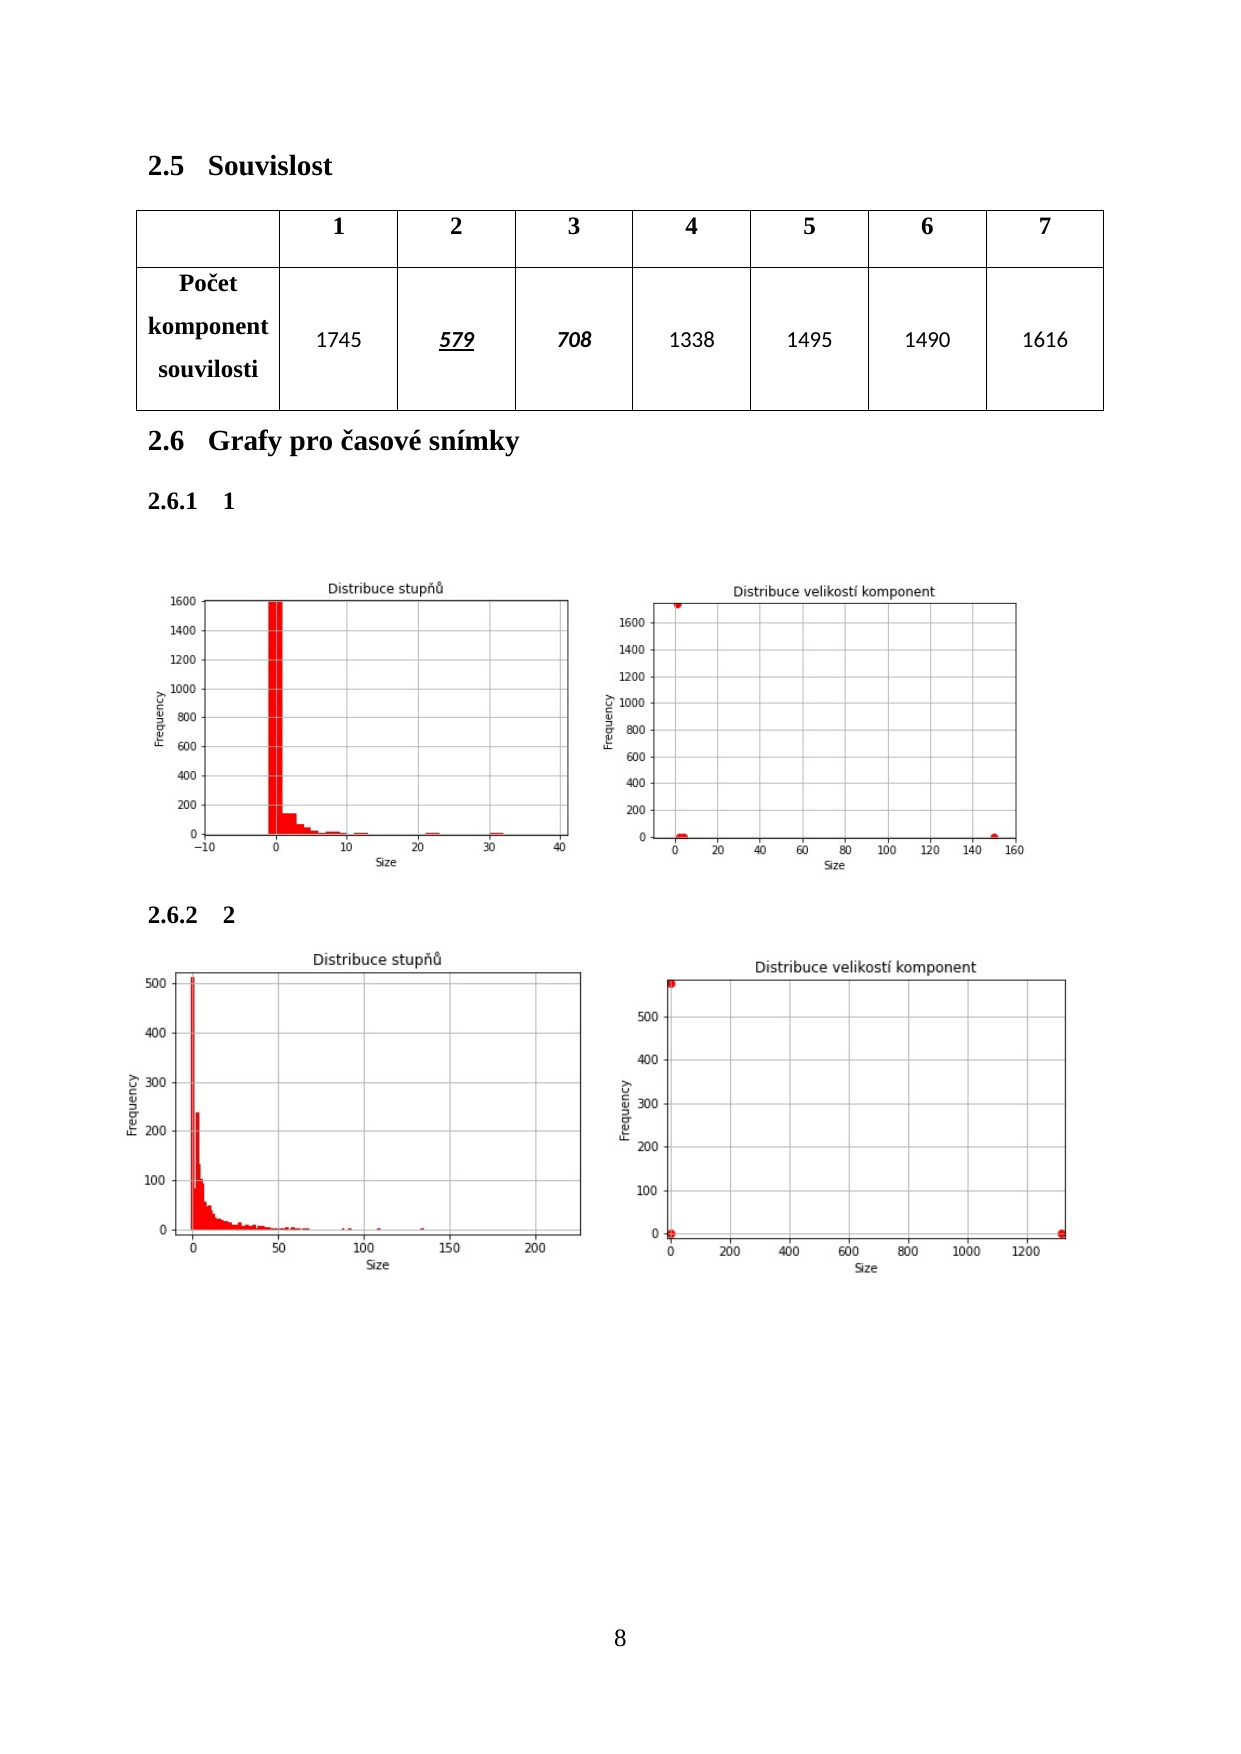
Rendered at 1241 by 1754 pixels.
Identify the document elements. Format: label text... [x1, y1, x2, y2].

table_header 3 [516, 211, 632, 267]
table_header [137, 211, 279, 267]
table_cell Počet komponent souvilosti [137, 268, 279, 410]
table_cell 708 [516, 268, 632, 410]
table_header 4 [633, 211, 750, 267]
picture [111, 930, 1116, 1281]
table_header 5 [751, 211, 868, 267]
table_header 7 [987, 211, 1103, 267]
subtitle Souvislost [148, 148, 1093, 181]
table_cell 1745 [280, 268, 397, 410]
table_header 1 [280, 211, 397, 267]
subtitle Grafy pro časové snímky [148, 423, 1093, 457]
table_cell 1495 [751, 268, 868, 410]
table_header 6 [869, 211, 986, 267]
table_cell 579 [398, 268, 515, 410]
table_cell 1616 [987, 268, 1103, 410]
table_cell 1490 [869, 268, 986, 410]
subtitle 1 [148, 486, 1093, 515]
table_cell 1338 [633, 268, 750, 410]
table_header 2 [398, 211, 515, 267]
picture [146, 562, 1062, 877]
